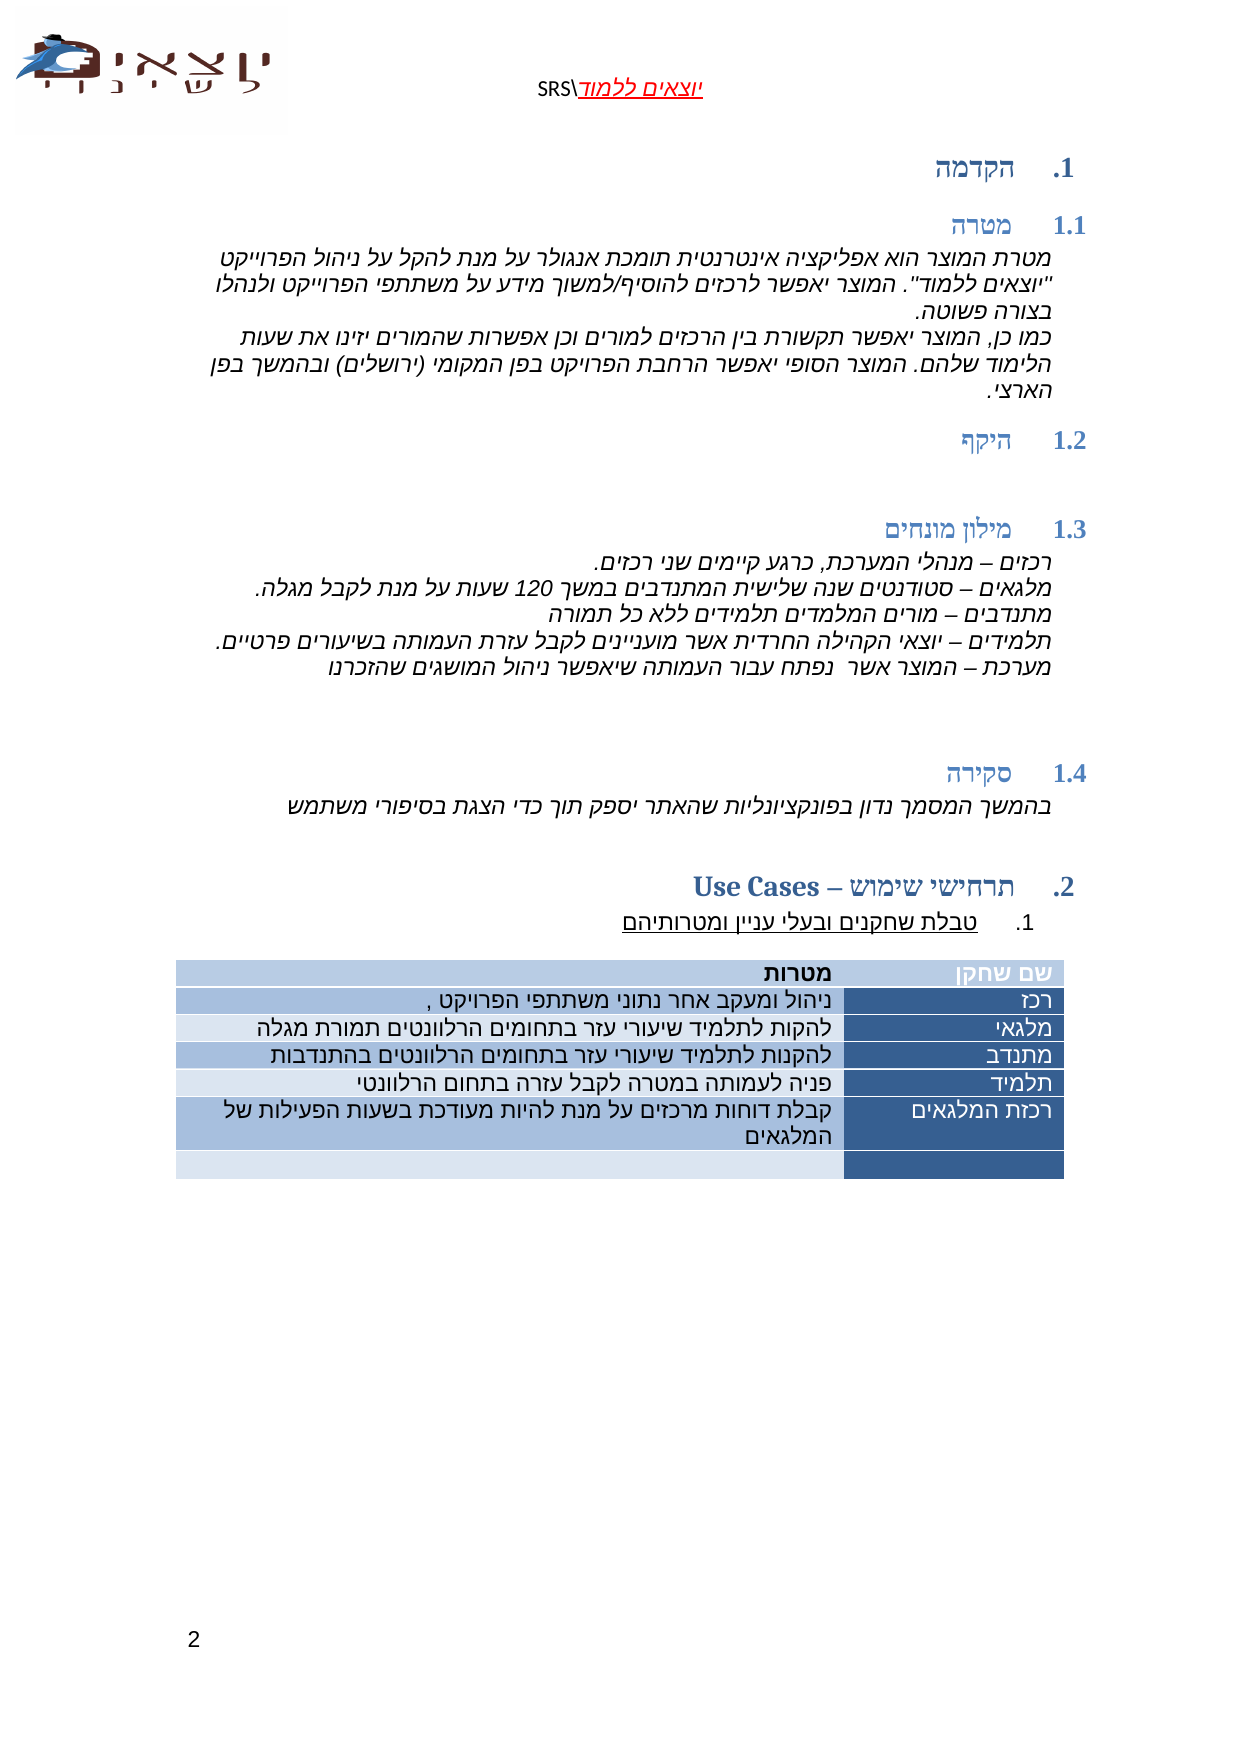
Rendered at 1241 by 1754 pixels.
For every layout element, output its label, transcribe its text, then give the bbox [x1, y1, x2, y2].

table_cell להקנות לתלמיד שיעורי עזר בתחומים הרלוונטים בהתנדבות [176, 1042, 844, 1068]
list טבלת שחקנים ובעלי עניין ומטרותיהם [187, 909, 1015, 935]
table_cell תלמיד [844, 1070, 1064, 1096]
text מערכת – המוצר אשר נפתח עבור העמותה שיאפשר ניהול המושגים שהזכרנו [187, 654, 1053, 680]
table_cell מלגאי [844, 1015, 1064, 1041]
table_cell רכזת המלגאים [844, 1097, 1064, 1150]
text מטרת המוצר הוא אפליקציה אינטרנטית תומכת אנגולר על מנת להקל על ניהול הפרוייקט ''יוצאים ללמוד''. המוצר יאפשר לרכזים להוסיף/למשוך מידע על משתתפי הפרוייקט ולנהלו בצורה פשוטה. [187, 245, 1053, 324]
subtitle הקדמה [187, 150, 1053, 183]
table_cell מתנדב [844, 1042, 1064, 1068]
text כמו כן, המוצר יאפשר תקשורת בין הרכזים למורים וכן אפשרות שהמורים יזינו את שעות הלימוד שלהם. המוצר הסופי יאפשר הרחבת הפרויקט בפן המקומי (ירושלים) ובהמשך בפן הארצי. [187, 324, 1053, 403]
text מתנדבים – מורים המלמדים תלמידים ללא כל תמורה [187, 601, 1053, 628]
subtitle מילון מונחים [187, 513, 1053, 544]
table_cell [844, 1151, 1064, 1179]
table_cell [176, 1151, 844, 1179]
table_cell פניה לעמותה במטרה לקבל עזרה בתחום הרלוונטי [176, 1070, 844, 1096]
subtitle היקף [187, 424, 1053, 455]
table_header שם שחקן [844, 960, 1064, 986]
subtitle מטרה [187, 209, 1053, 241]
table_cell קבלת דוחות מרכזים על מנת להיות מעודכת בשעות הפעילות של המלגאים [176, 1097, 844, 1150]
table_cell להקות לתלמיד שיעורי עזר בתחומים הרלוונטים תמורת מגלה [176, 1015, 844, 1041]
table_cell ניהול ומעקב אחר נתוני משתתפי הפרויקט , [176, 988, 844, 1014]
text בהמשך המסמך נדון בפונקציונליות שהאתר יספק תוך כדי הצגת בסיפורי משתמש [187, 793, 1053, 819]
table_cell רכז [844, 988, 1064, 1014]
text מלגאים – סטודנטים שנה שלישית המתנדבים במשך 120 שעות על מנת לקבל מגלה. [187, 575, 1053, 601]
text רכזים – מנהלי המערכת, כרגע קיימים שני רכזים. [187, 548, 1053, 575]
text תלמידים – יוצאי הקהילה החרדית אשר מועניינים לקבל עזרת העמותה בשיעורים פרטיים. [187, 628, 1053, 654]
picture [15, 6, 289, 135]
subtitle תרחישי שימוש – Use Cases [187, 869, 1053, 904]
subtitle סקירה [187, 757, 1053, 788]
table_header מטרות [176, 960, 844, 986]
